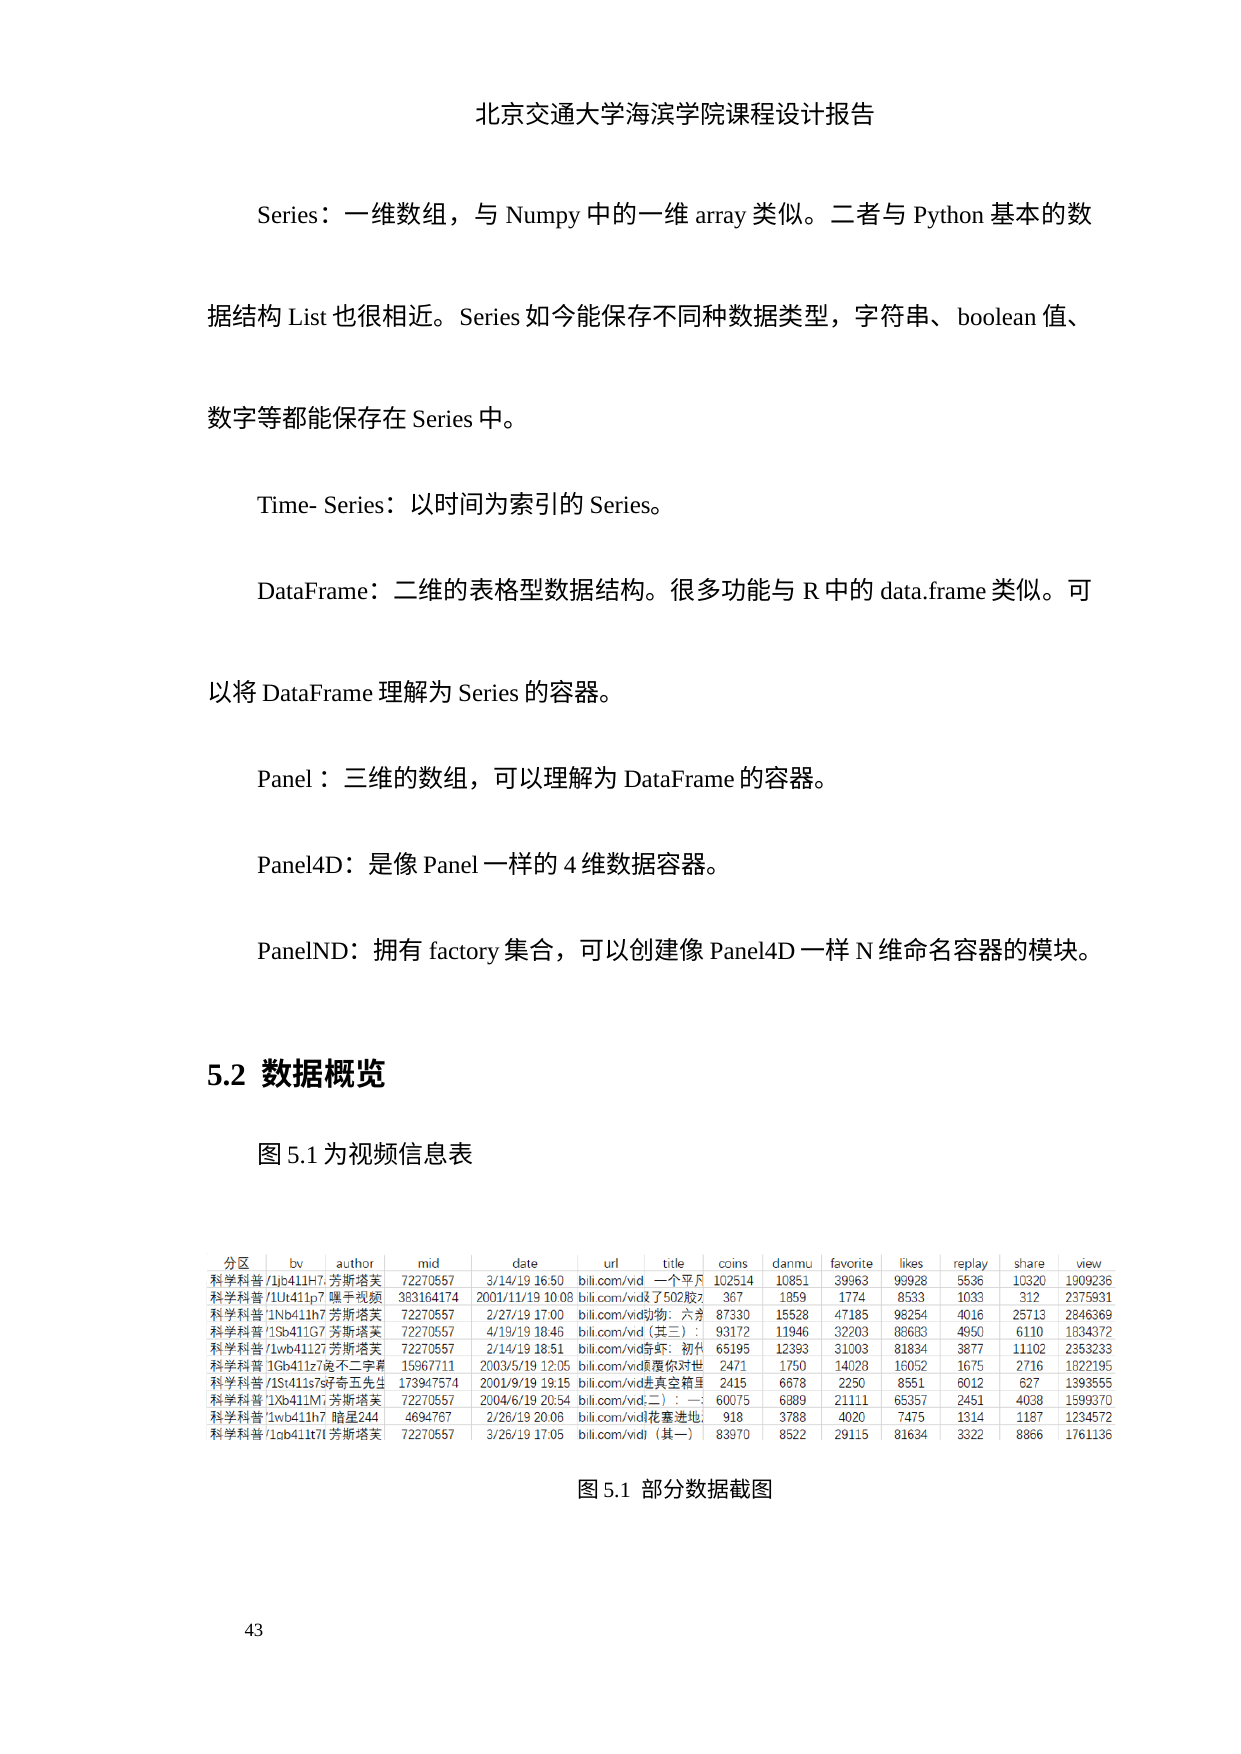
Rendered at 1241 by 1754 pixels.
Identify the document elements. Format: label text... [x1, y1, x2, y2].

picture [206, 1252, 1116, 1440]
text Panel ：三维的数组，可以理解为DataFrame的容器。 [207, 742, 1092, 810]
text 图5.1为视频信息表 [207, 1118, 1092, 1186]
text 图5.1 部分数据截图 [207, 1471, 1092, 1505]
text DataFrame：二维的表格型数据结构。很多功能与R中的data.frame类似。可以将DataFrame理解为Series的容器。 [207, 554, 1092, 724]
text Time- Series：以时间为索引的Series。 [207, 468, 1092, 536]
text Series：一维数组，与Numpy中的一维array类似。二者与Python基本的数据结构List也很相近。Series如今能保存不同种数据类型，字符串、boolean值、数字等都能保存在Series中。 [207, 178, 1092, 450]
text PanelND：拥有factory集合，可以创建像Panel4D一样N维命名容器的模块。 [207, 914, 1092, 982]
text Panel4D：是像Panel一样的4维数据容器。 [207, 828, 1092, 896]
subtitle 5.2 数据概览 [207, 1038, 1092, 1106]
